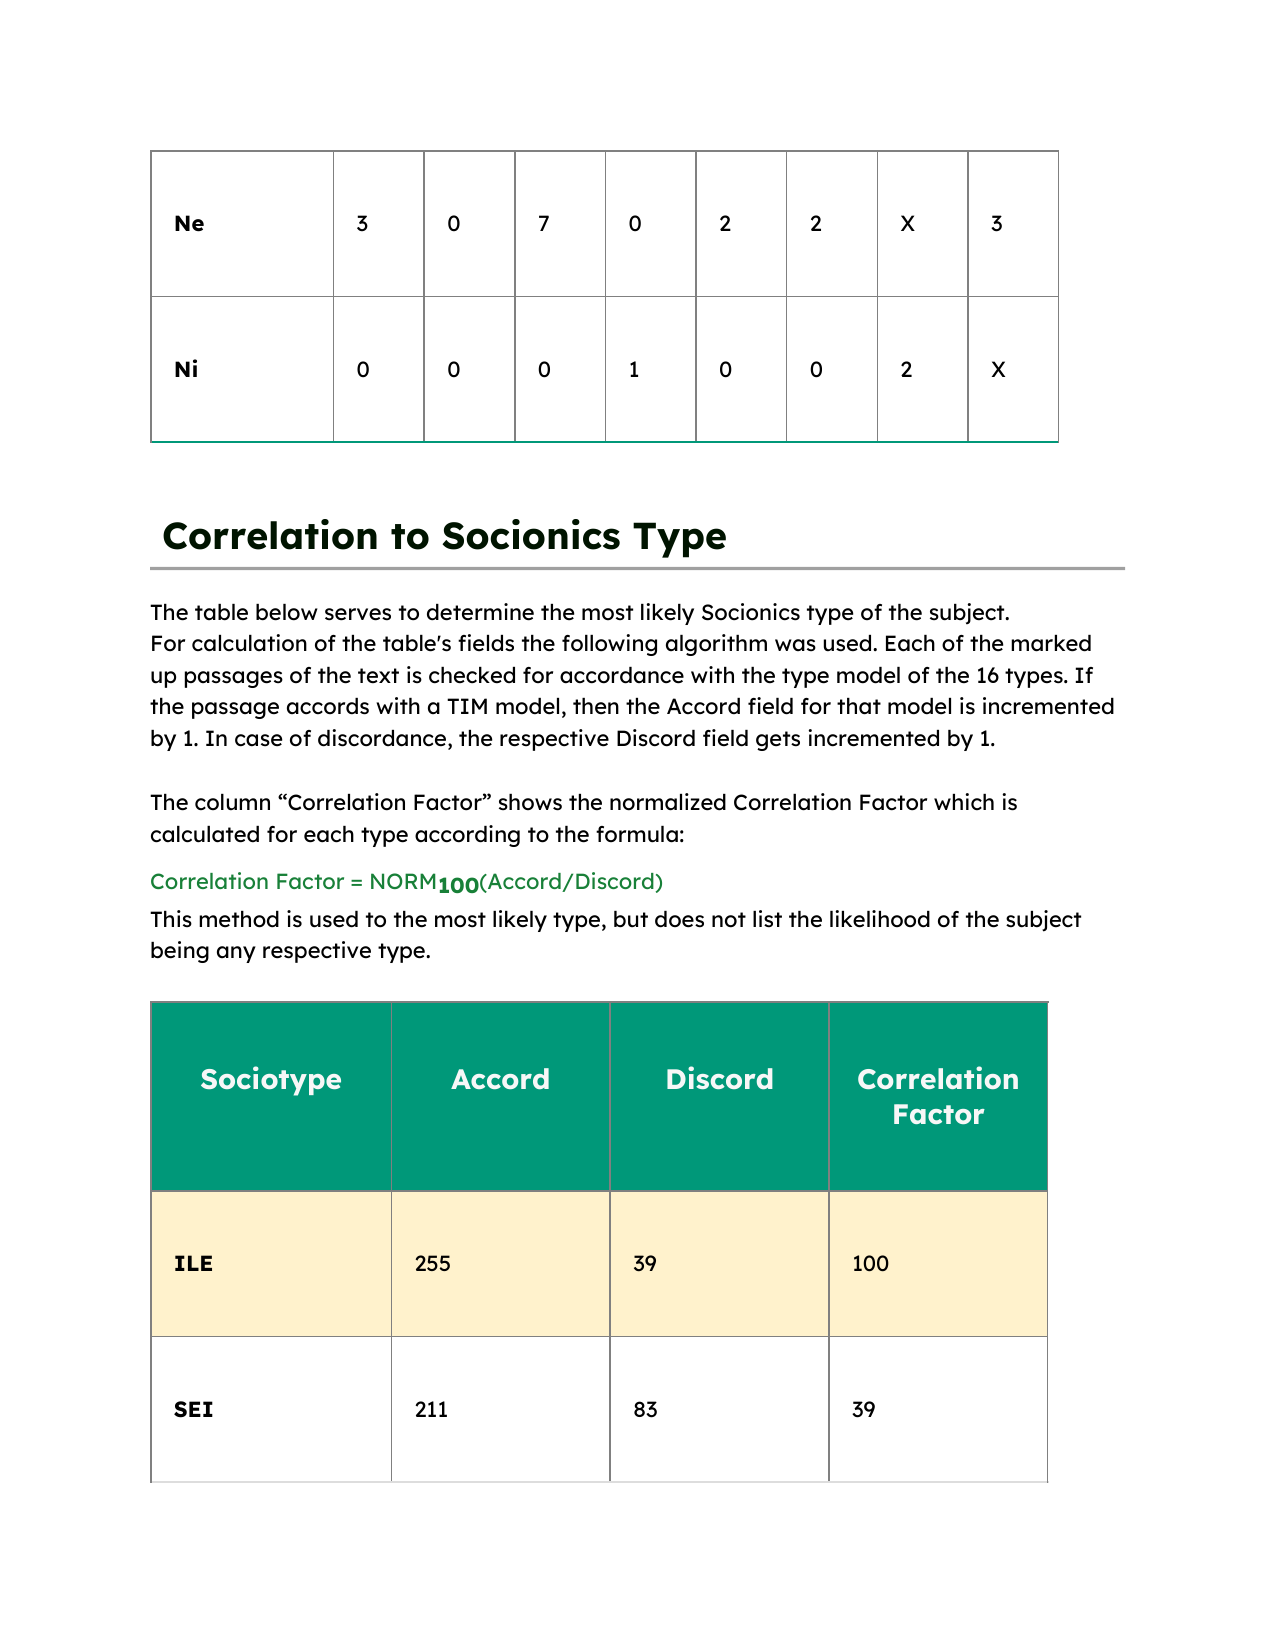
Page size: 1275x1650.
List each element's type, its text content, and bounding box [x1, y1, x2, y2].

table_cell Ni [152, 297, 333, 441]
table_header Correlation Factor [830, 1003, 1047, 1190]
table_header Accord [392, 1003, 609, 1190]
table_header Sociotype [152, 1003, 391, 1190]
table_cell Ne [152, 152, 333, 296]
table_cell 255 [392, 1192, 609, 1336]
table_cell X [969, 297, 1058, 441]
table_cell 0 [334, 297, 423, 441]
table_cell 3 [334, 152, 423, 296]
text The table below serves to determine the most likely Socionics type of the subject. [150, 571, 1125, 626]
table_cell 0 [606, 152, 695, 296]
table_cell 39 [611, 1192, 828, 1336]
table_cell 83 [611, 1337, 828, 1481]
text Correlation Factor = NORM100(Accord/Discord) [150, 852, 1125, 898]
text The column “Correlation Factor” shows the normalized Correlation Factor which is calculated for each type according to the formula: [150, 789, 1125, 847]
table_cell 0 [425, 297, 514, 441]
table_cell ILE [152, 1192, 391, 1336]
table_cell 211 [392, 1337, 609, 1481]
text For calculation of the table's fields the following algorithm was used. Each of the marked up passages of the text is checked for accordance with the type model of the 16 types. If the passage accords with a TIM model, then the Accord field for that model is incremented by 1. In case of discordance, the respective Discord field gets incremented by 1. [150, 630, 1125, 752]
table_cell 7 [516, 152, 605, 296]
table_cell 0 [787, 297, 877, 441]
table_cell SEI [152, 1337, 391, 1481]
table_cell 2 [697, 152, 786, 296]
table_cell 0 [425, 152, 514, 296]
table_cell 39 [830, 1337, 1047, 1481]
subtitle Correlation to Socionics Type [150, 512, 1125, 559]
table_cell 0 [697, 297, 786, 441]
table_header Discord [611, 1003, 828, 1190]
table_cell 0 [516, 297, 605, 441]
table_cell 2 [787, 152, 877, 296]
text This method is used to the most likely type, but does not list the likelihood of the subject being any respective type. [150, 905, 1125, 964]
table_cell 3 [969, 152, 1058, 296]
table_cell 1 [606, 297, 695, 441]
table_cell X [878, 152, 967, 296]
table_cell 100 [830, 1192, 1047, 1336]
table_cell 2 [878, 297, 967, 441]
